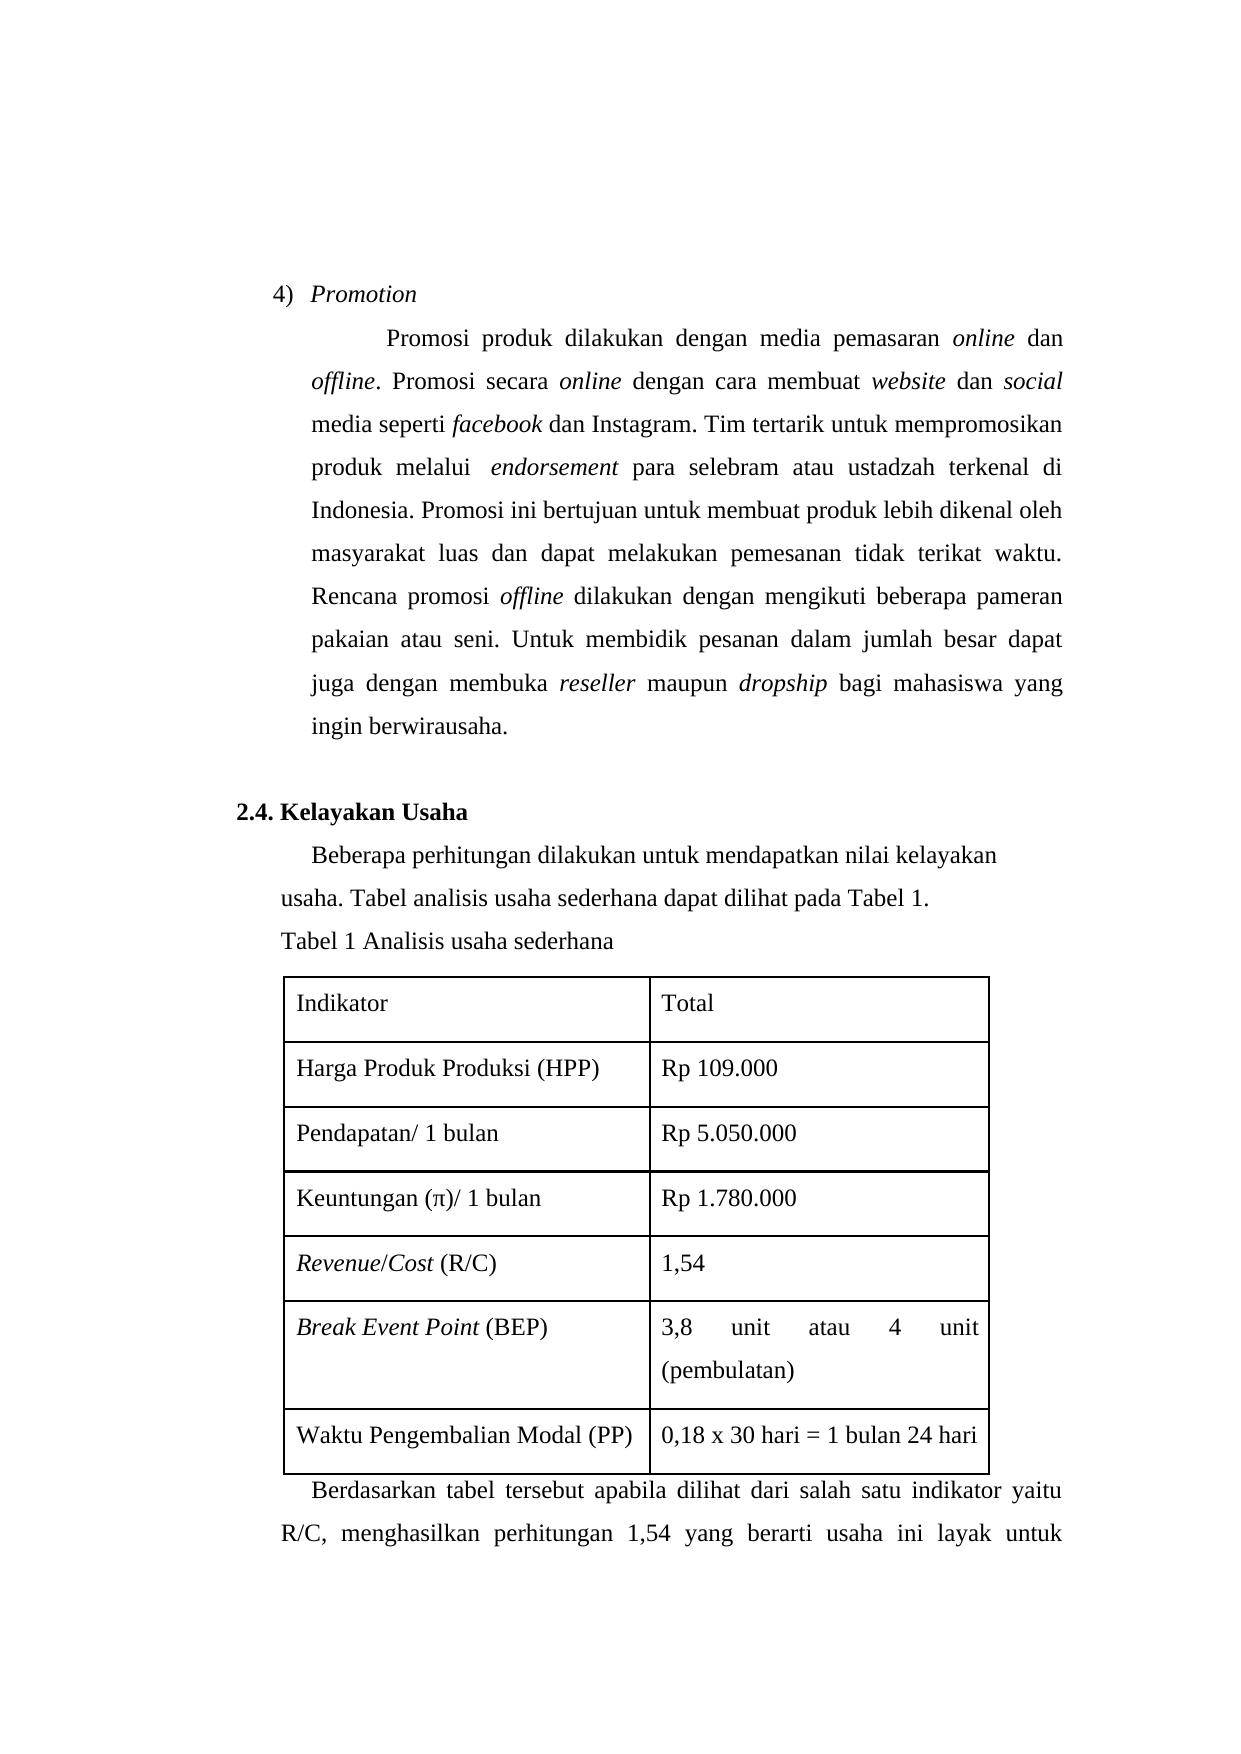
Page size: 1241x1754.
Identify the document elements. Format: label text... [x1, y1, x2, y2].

table_cell Rp 1.780.000 [651, 1173, 988, 1235]
text Beberapa perhitungan dilakukan untuk mendapatkan nilai kelayakan usaha. Tabel analisis usaha sederhana dapat dilihat pada Tabel 1. [281, 840, 1063, 912]
table_cell Rp 5.050.000 [651, 1108, 988, 1170]
table_cell Break Event Point (BEP) [285, 1302, 649, 1408]
table_cell 0,18 x 30 hari = 1 bulan 24 hari [651, 1410, 988, 1473]
table_cell Keuntungan (π)/ 1 bulan [285, 1173, 649, 1235]
table_cell Waktu Pengembalian Modal (PP) [285, 1410, 649, 1473]
list Promotion [273, 279, 1063, 308]
table_cell Revenue/Cost (R/C) [285, 1237, 649, 1300]
table_cell 1,54 [651, 1237, 988, 1300]
subtitle 2.4. Kelayakan Usaha [236, 797, 1063, 826]
table_cell Rp 109.000 [651, 1043, 988, 1106]
table_header Total [651, 978, 988, 1041]
table_header Indikator [285, 978, 649, 1041]
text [281, 1475, 1063, 1547]
table_cell Pendapatan/ 1 bulan [285, 1108, 649, 1170]
table_cell 3,8 unit atau 4 unit (pembulatan) [651, 1302, 988, 1408]
text Promosi produk dilakukan dengan media pemasaran online dan offline. Promosi secara online dengan cara membuat website dan social media seperti facebook dan Instagram. Tim tertarik untuk mempromosikan produk melalui endorsement para selebram atau ustadzah terkenal di Indonesia. Promosi ini bertujuan untuk membuat produk lebih dikenal oleh masyarakat luas dan dapat melakukan pemesanan tidak terikat waktu. Rencana promosi offline dilakukan dengan mengikuti beberapa pameran pakaian atau seni. Untuk membidik pesanan dalam jumlah besar dapat juga dengan membuka reseller maupun dropship bagi mahasiswa yang ingin berwirausaha. [311, 323, 1063, 739]
table_cell Harga Produk Produksi (HPP) [285, 1043, 649, 1106]
text Tabel 1 Analisis usaha sederhana [281, 926, 1063, 955]
